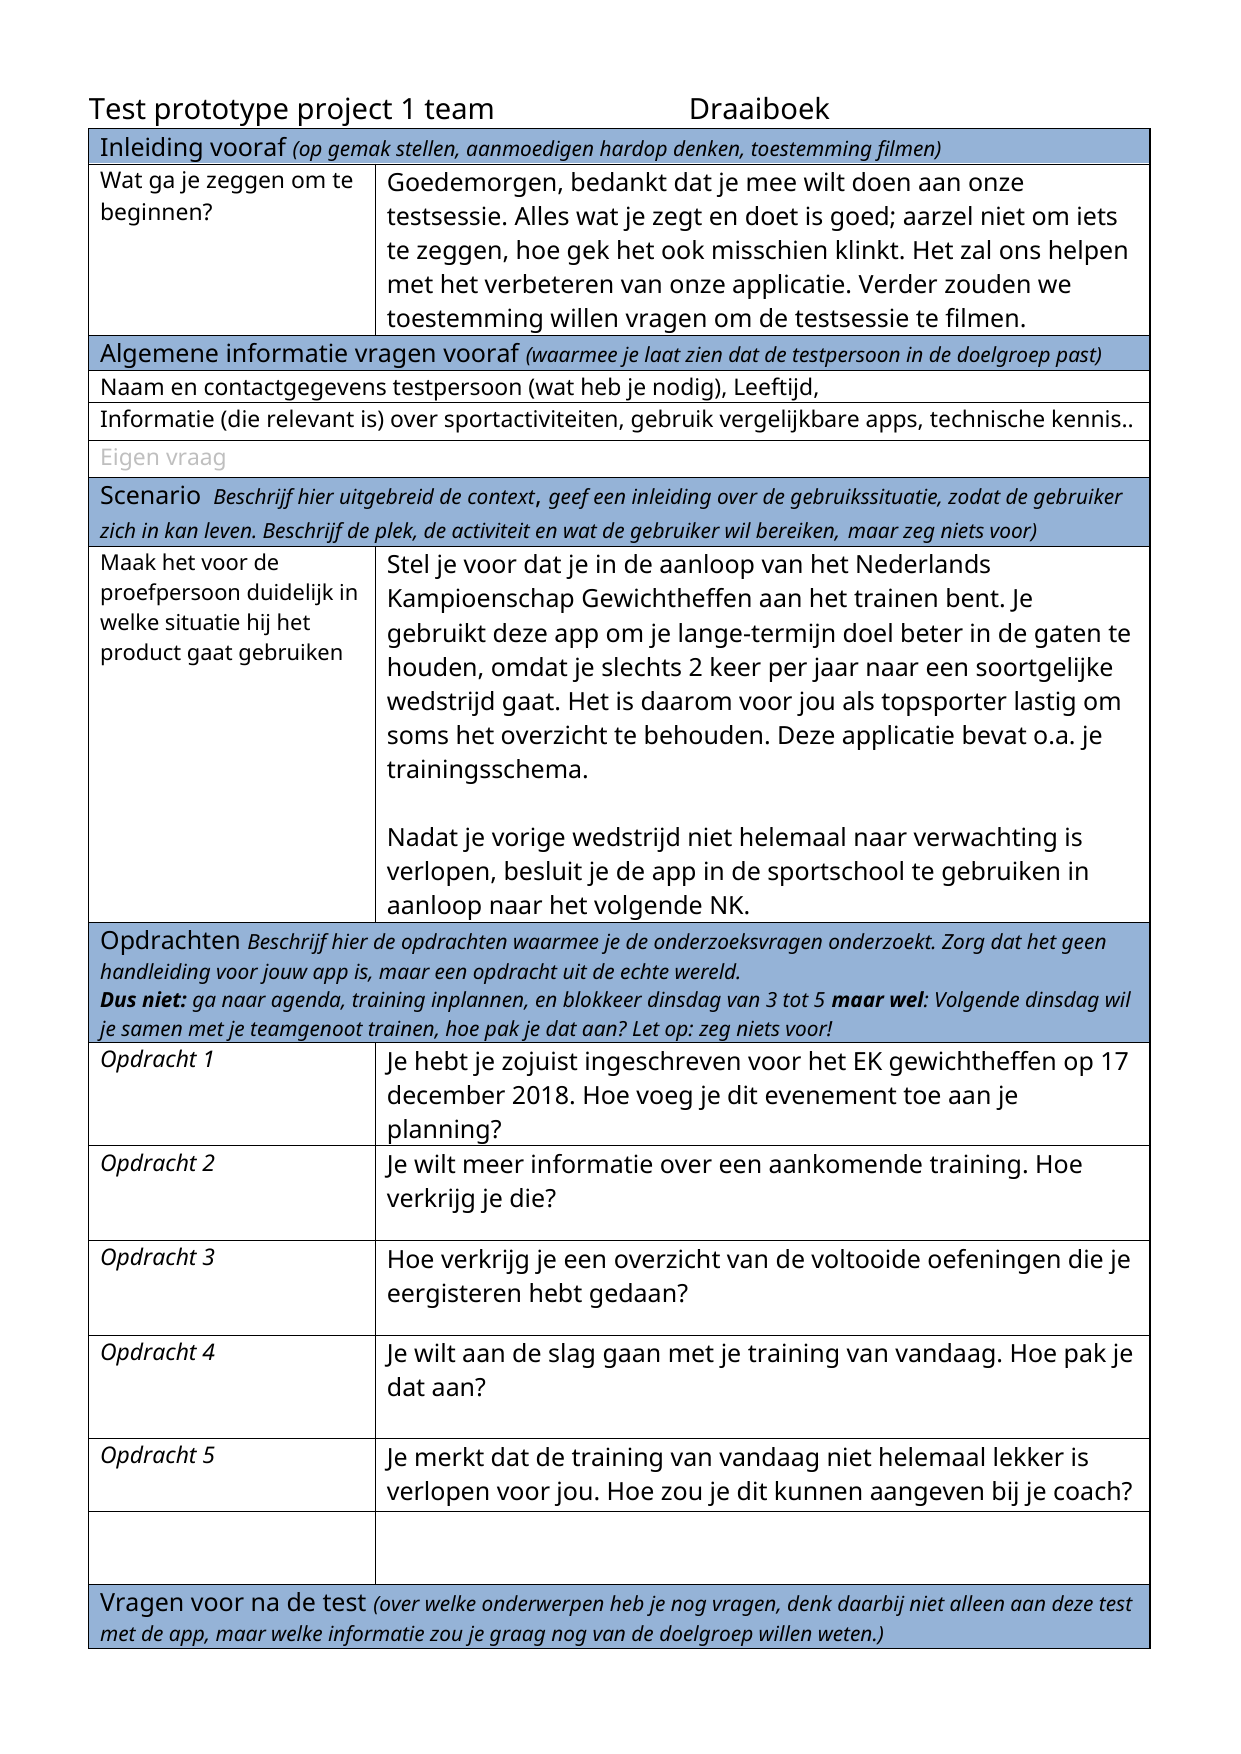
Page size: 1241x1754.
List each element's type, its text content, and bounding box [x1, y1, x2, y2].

table_cell Eigen vraag [89, 441, 1149, 477]
table_cell Je hebt je zojuist ingeschreven voor het EK gewichtheffen op 17 december 2018. Hoe voeg je dit evenement toe aan je planning? [376, 1043, 1149, 1145]
table_cell Opdracht 4 [89, 1336, 375, 1438]
table_cell Opdracht 2 [89, 1146, 375, 1240]
table_cell Opdracht 1 [89, 1043, 375, 1145]
table_cell Goedemorgen, bedankt dat je mee wilt doen aan onze testsessie. Alles wat je zegt en doet is goed; aarzel niet om iets te zeggen, hoe gek het ook misschien klinkt. Het zal ons helpen met het verbeteren van onze applicatie. Verder zouden we toestemming willen vragen om de testsessie te filmen. [376, 165, 1149, 335]
table_cell Vragen voor na de test (over welke onderwerpen heb je nog vragen, denk daarbij niet alleen aan deze test met de app, maar welke informatie zou je graag nog van de doelgroep willen weten.) [89, 1585, 1149, 1648]
table_header Inleiding vooraf (op gemak stellen, aanmoedigen hardop denken, toestemming filmen) [89, 129, 1149, 163]
table_cell Scenario Beschrijf hier uitgebreid de context, geef een inleiding over de gebruikssituatie, zodat de gebruiker zich in kan leven. Beschrijf de plek, de activiteit en wat de gebruiker wil bereiken, maar zeg niets voor) [89, 478, 1149, 546]
table_cell Hoe verkrijg je een overzicht van de voltooide oefeningen die je eergisteren hebt gedaan? [376, 1241, 1149, 1335]
table_cell Naam en contactgegevens testpersoon (wat heb je nodig), Leeftijd, [89, 371, 1149, 402]
table_cell Wat ga je zeggen om te beginnen? [89, 165, 375, 335]
table_cell Opdrachten Beschrijf hier de opdrachten waarmee je de onderzoeksvragen onderzoekt. Zorg dat het geen handleiding voor jouw app is, maar een opdracht uit de echte wereld. Dus niet: ga naar agenda, training inplannen, en blokkeer dinsdag van 3 tot 5 maar wel: Volgende dinsdag wil je samen met je teamgenoot trainen, hoe pak je dat aan? Let op: zeg niets voor! [89, 923, 1149, 1042]
table_cell Opdracht 3 [89, 1241, 375, 1335]
table_cell Algemene informatie vragen vooraf (waarmee je laat zien dat de testpersoon in de doelgroep past) [89, 336, 1149, 370]
table_cell Je wilt meer informatie over een aankomende training. Hoe verkrijg je die? [376, 1146, 1149, 1240]
table_cell [376, 1512, 1149, 1584]
table_cell [89, 1512, 375, 1584]
table_cell Opdracht 5 [89, 1439, 375, 1511]
table_cell Je merkt dat de training van vandaag niet helemaal lekker is verlopen voor jou. Hoe zou je dit kunnen aangeven bij je coach? [376, 1439, 1149, 1511]
table_cell Je wilt aan de slag gaan met je training van vandaag. Hoe pak je dat aan? [376, 1336, 1149, 1438]
table_cell Stel je voor dat je in de aanloop van het Nederlands Kampioenschap Gewichtheffen aan het trainen bent. Je gebruikt deze app om je lange-termijn doel beter in de gaten te houden, omdat je slechts 2 keer per jaar naar een soortgelijke wedstrijd gaat. Het is daarom voor jou als topsporter lastig om soms het overzicht te behouden. Deze applicatie bevat o.a. je trainingsschema. Nadat je vorige wedstrijd niet helemaal naar verwachting is verlopen, besluit je de app in de sportschool te gebruiken in aanloop naar het volgende NK. [376, 547, 1149, 922]
text Test prototype project 1 team Draaiboek [89, 89, 1152, 128]
table_cell Informatie (die relevant is) over sportactiviteiten, gebruik vergelijkbare apps, technische kennis.. [89, 403, 1149, 439]
table_cell Maak het voor de proefpersoon duidelijk in welke situatie hij het product gaat gebruiken [89, 547, 375, 922]
